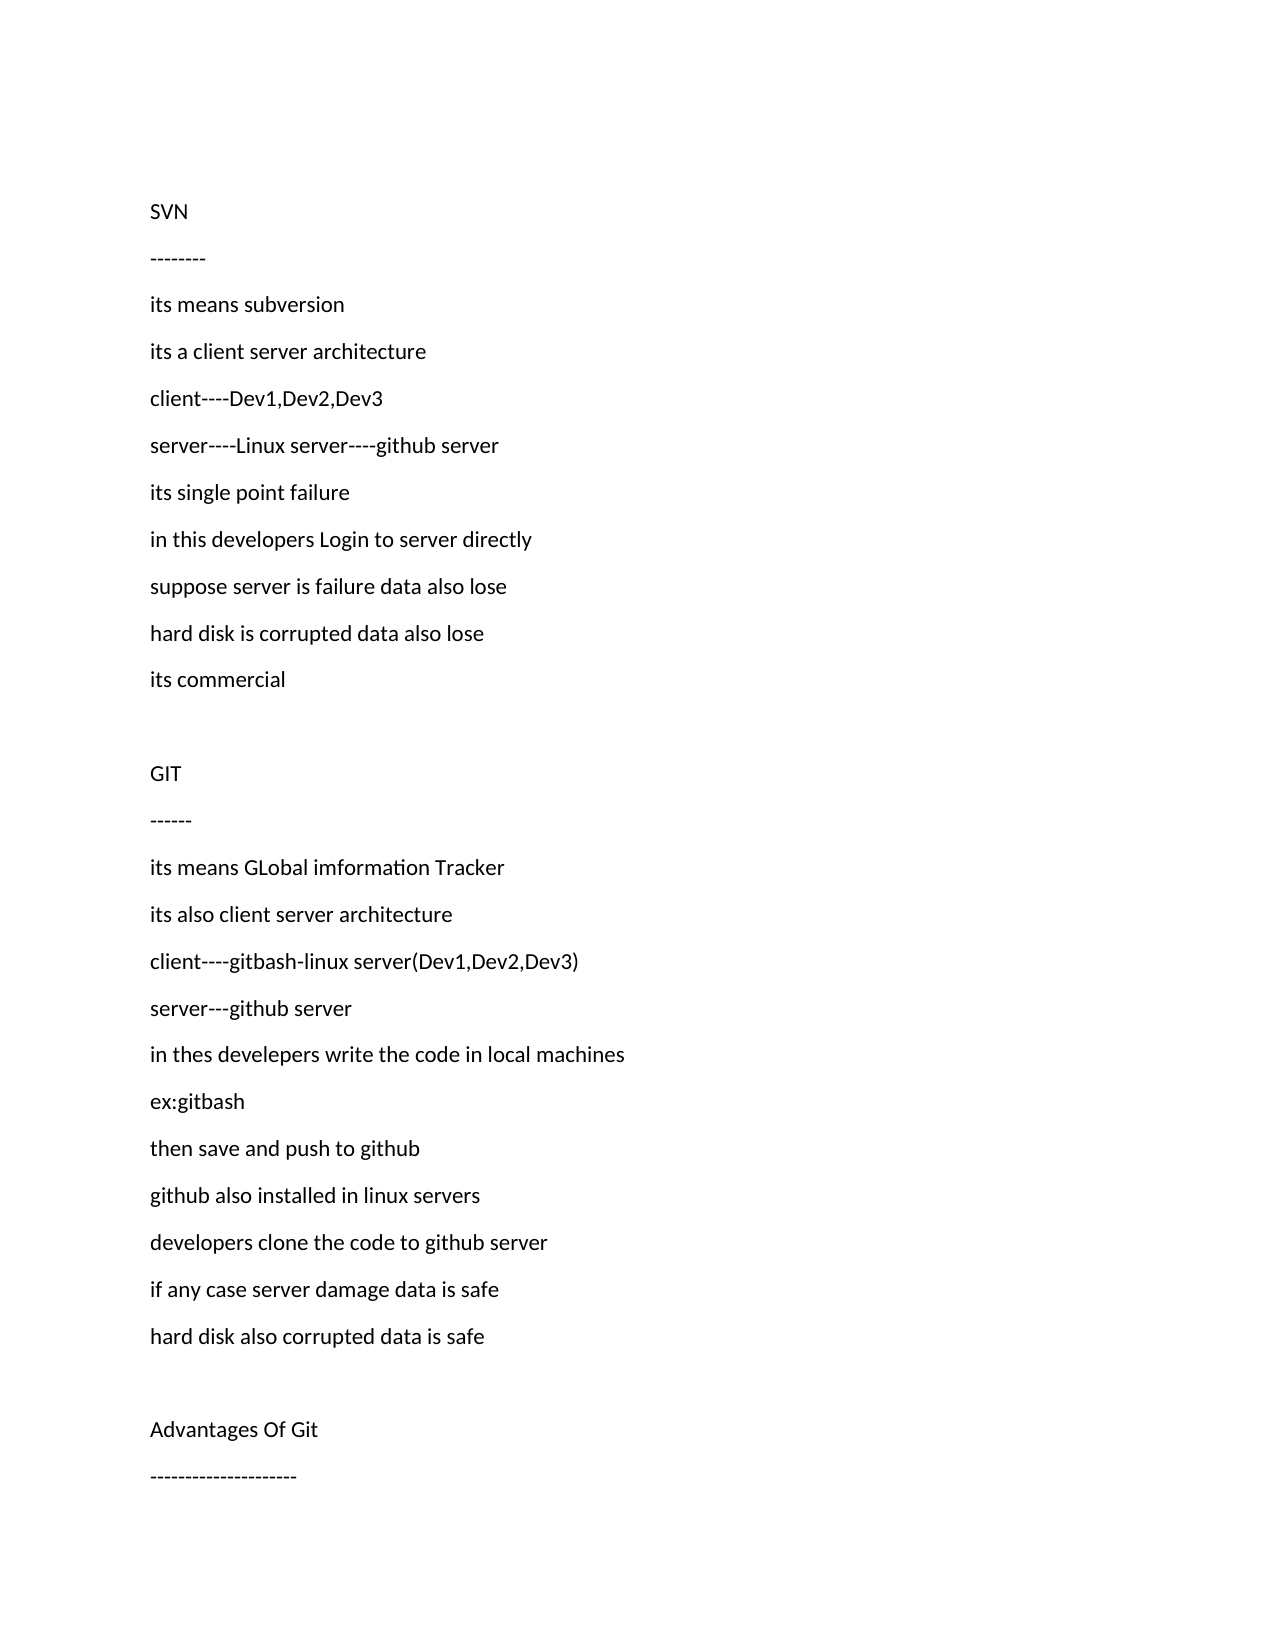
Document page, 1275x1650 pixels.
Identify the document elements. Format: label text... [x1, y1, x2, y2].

text client----gitbash-linux server(Dev1,Dev2,Dev3) [150, 947, 1125, 975]
text suppose server is failure data also lose [150, 572, 1125, 600]
text if any case server damage data is safe [150, 1275, 1125, 1303]
text SVN [150, 197, 1125, 225]
text client----Dev1,Dev2,Dev3 [150, 384, 1125, 412]
text then save and push to github [150, 1134, 1125, 1162]
text -------- [150, 244, 1125, 272]
text server----Linux server----github server [150, 431, 1125, 459]
text server---github server [150, 994, 1125, 1022]
text --------------------- [150, 1462, 1125, 1491]
text in thes develepers write the code in local machines [150, 1041, 1125, 1069]
text ------ [150, 806, 1125, 834]
text in this developers Login to server directly [150, 525, 1125, 553]
text its means GLobal imformation Tracker [150, 853, 1125, 881]
text hard disk is corrupted data also lose [150, 619, 1125, 647]
text developers clone the code to github server [150, 1228, 1125, 1256]
text Advantages Of Git [150, 1416, 1125, 1444]
text its means subversion [150, 291, 1125, 319]
text hard disk also corrupted data is safe [150, 1322, 1125, 1350]
text its commercial [150, 666, 1125, 694]
text its also client server architecture [150, 900, 1125, 928]
text its a client server architecture [150, 337, 1125, 366]
text ex:gitbash [150, 1087, 1125, 1116]
text its single point failure [150, 478, 1125, 506]
text github also installed in linux servers [150, 1181, 1125, 1209]
text GIT [150, 759, 1125, 787]
